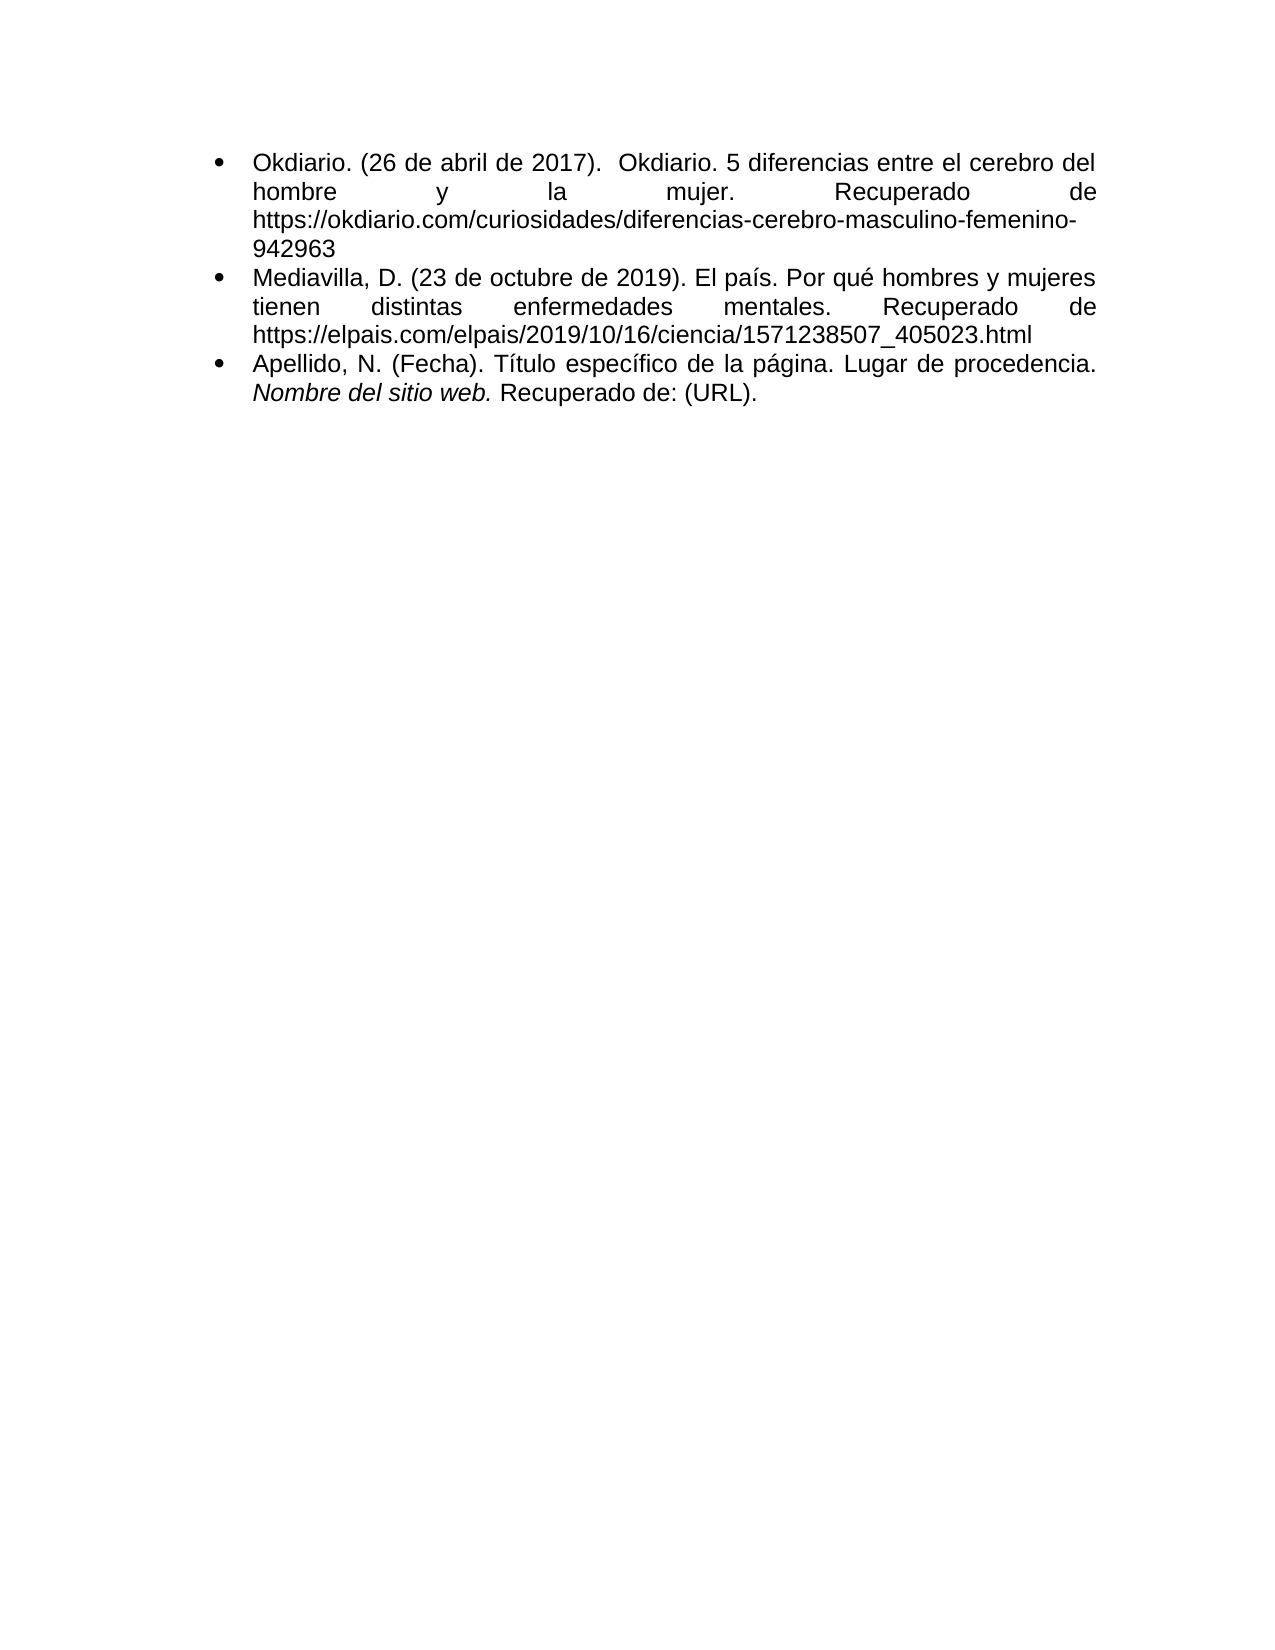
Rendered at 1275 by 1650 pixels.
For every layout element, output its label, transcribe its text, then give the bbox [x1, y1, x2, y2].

list Mediavilla, D. (23 de octubre de 2019). El país. Por qué hombres y mujeres tienen distintas enfermedades mentales. Recuperado de https://elpais.com/elpais/2019/10/16/ciencia/1571238507_405023.html [215, 263, 1098, 349]
list Okdiario. (26 de abril de 2017). Okdiario. 5 diferencias entre el cerebro del hombre y la mujer. Recuperado de https://okdiario.com/curiosidades/diferencias-cerebro-masculino-femenino-942963 [215, 148, 1098, 263]
list Apellido, N. (Fecha). Título específico de la página. Lugar de procedencia. Nombre del sitio web. Recuperado de: (URL). [215, 349, 1098, 407]
